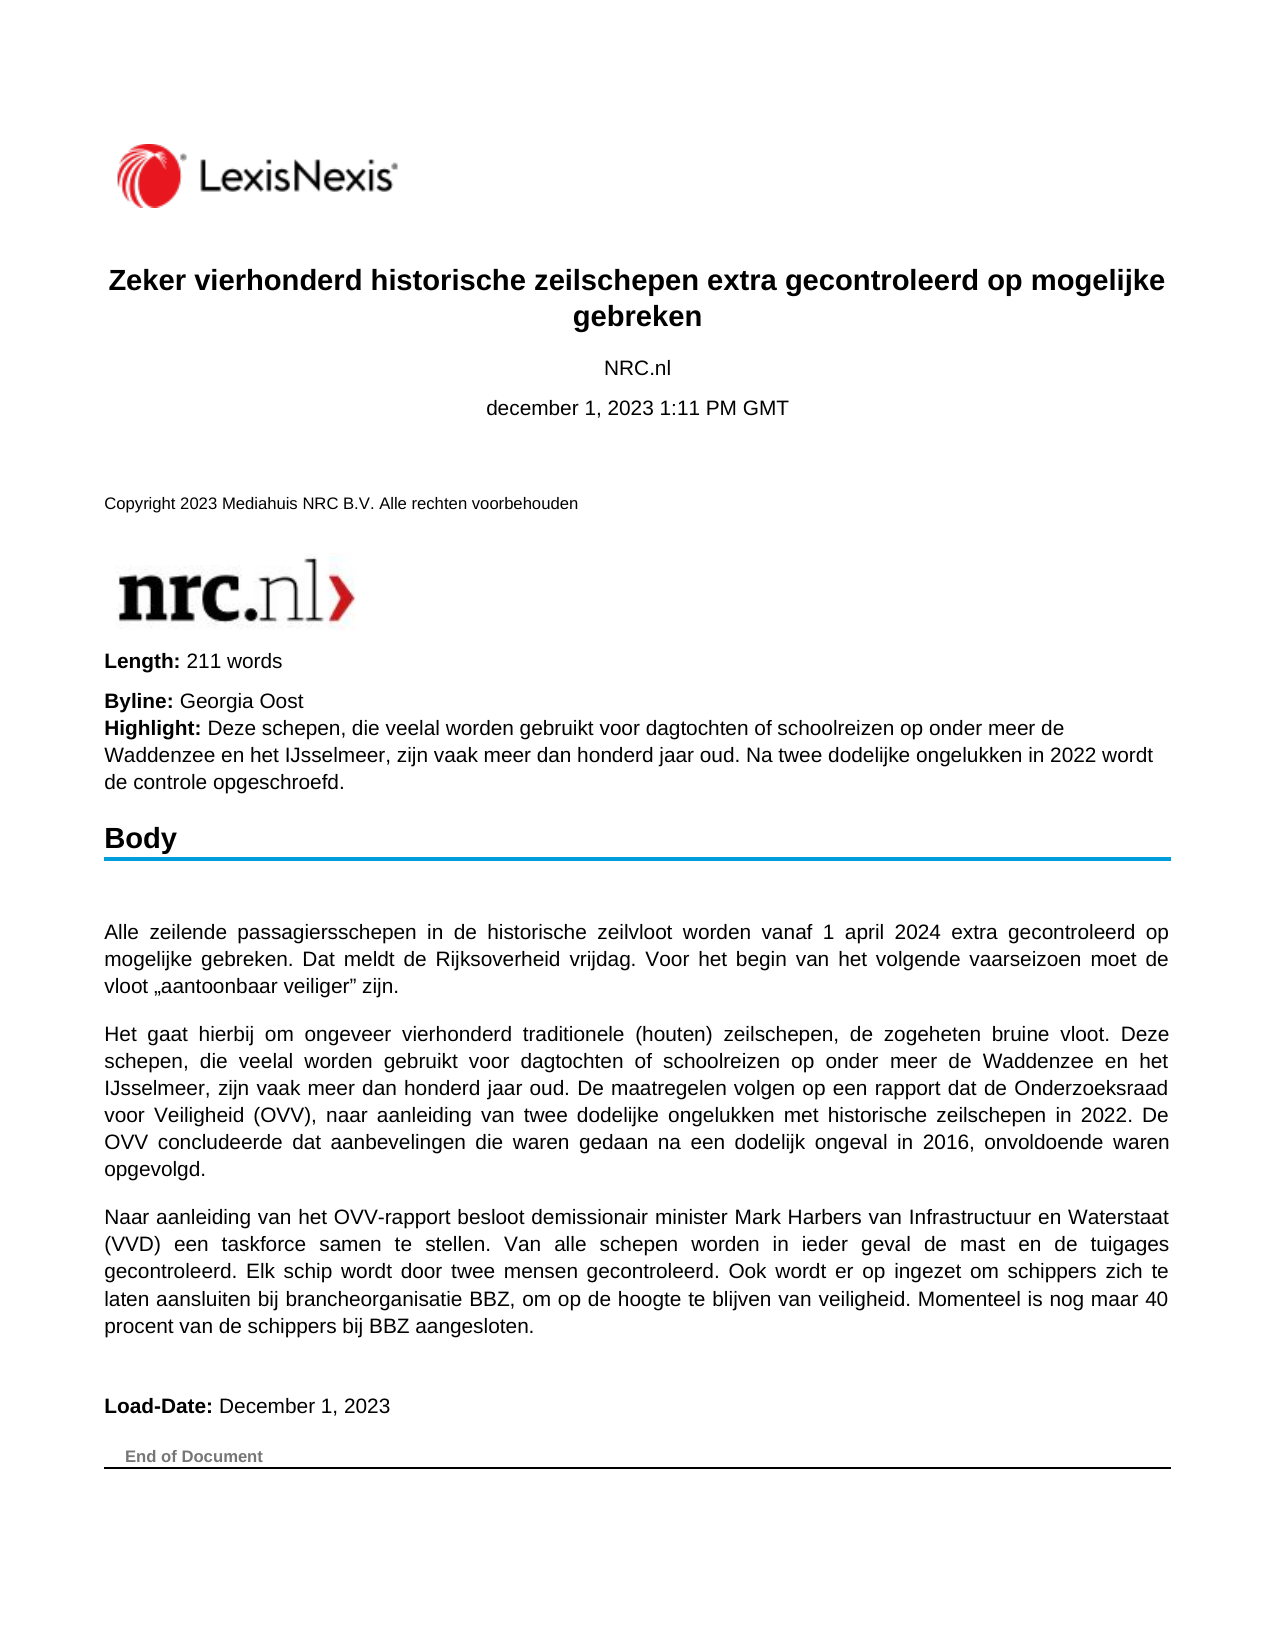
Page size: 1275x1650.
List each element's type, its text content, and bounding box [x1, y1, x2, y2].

text NRC.nl [104, 353, 1171, 380]
subtitle Zeker vierhonderd historische zeilschepen extra gecontroleerd op mogelijke gebreken [104, 261, 1171, 332]
text december 1, 2023 1:11 PM GMT [104, 393, 1171, 420]
text Length: 211 words [104, 646, 1171, 673]
text Copyright 2023 Mediahuis NRC B.V. Alle rechten voorbehouden [104, 461, 1171, 513]
text Load-Date: December 1, 2023 [104, 1362, 1171, 1418]
text Highlight: Deze schepen, die veelal worden gebruikt voor dagtochten of schoolreizen op onder meer de Waddenzee en het IJsselmeer, zijn vaak meer dan honderd jaar oud. Na twee dodelijke ongelukken in 2022 wordt de controle opgeschroefd. [104, 713, 1171, 794]
picture [104, 144, 412, 208]
text End of Document [125, 1447, 1171, 1466]
picture [104, 553, 364, 634]
text Alle zeilende passagiersschepen in de historische zeilvloot worden vanaf 1 april 2024 extra gecontroleerd op mogelijke gebreken. Dat meldt de Rijksoverheid vrijdag. Voor het begin van het volgende vaarseizoen moet de vloot „aantoonbaar veiliger” zijn. [104, 917, 1171, 998]
text Naar aanleiding van het OVV-rapport besloot demissionair minister Mark Harbers van Infrastructuur en Waterstaat (VVD) een taskforce samen te stellen. Van alle schepen worden in ieder geval de mast en de tuigages gecontroleerd. Elk schip wordt door twee mensen gecontroleerd. Ook wordt er op ingezet om schippers zich te laten aansluiten bij brancheorganisatie BBZ, om op de hoogte te blijven van veiligheid. Momenteel is nog maar 40 procent van de schippers bij BBZ aangesloten. [104, 1202, 1171, 1337]
text Body [104, 819, 1171, 854]
text Byline: Georgia Oost [104, 686, 1171, 713]
text Het gaat hierbij om ongeveer vierhonderd traditionele (houten) zeilschepen, de zogeheten bruine vloot. Deze schepen, die veelal worden gebruikt voor dagtochten of schoolreizen op onder meer de Waddenzee en het IJsselmeer, zijn vaak meer dan honderd jaar oud. De maatregelen volgen op een rapport dat de Onderzoeksraad voor Veiligheid (OVV), naar aanleiding van twee dodelijke ongelukken met historische zeilschepen in 2022. De OVV concludeerde dat aanbevelingen die waren gedaan na een dodelijk ongeval in 2016, onvoldoende waren opgevolgd. [104, 1019, 1171, 1181]
